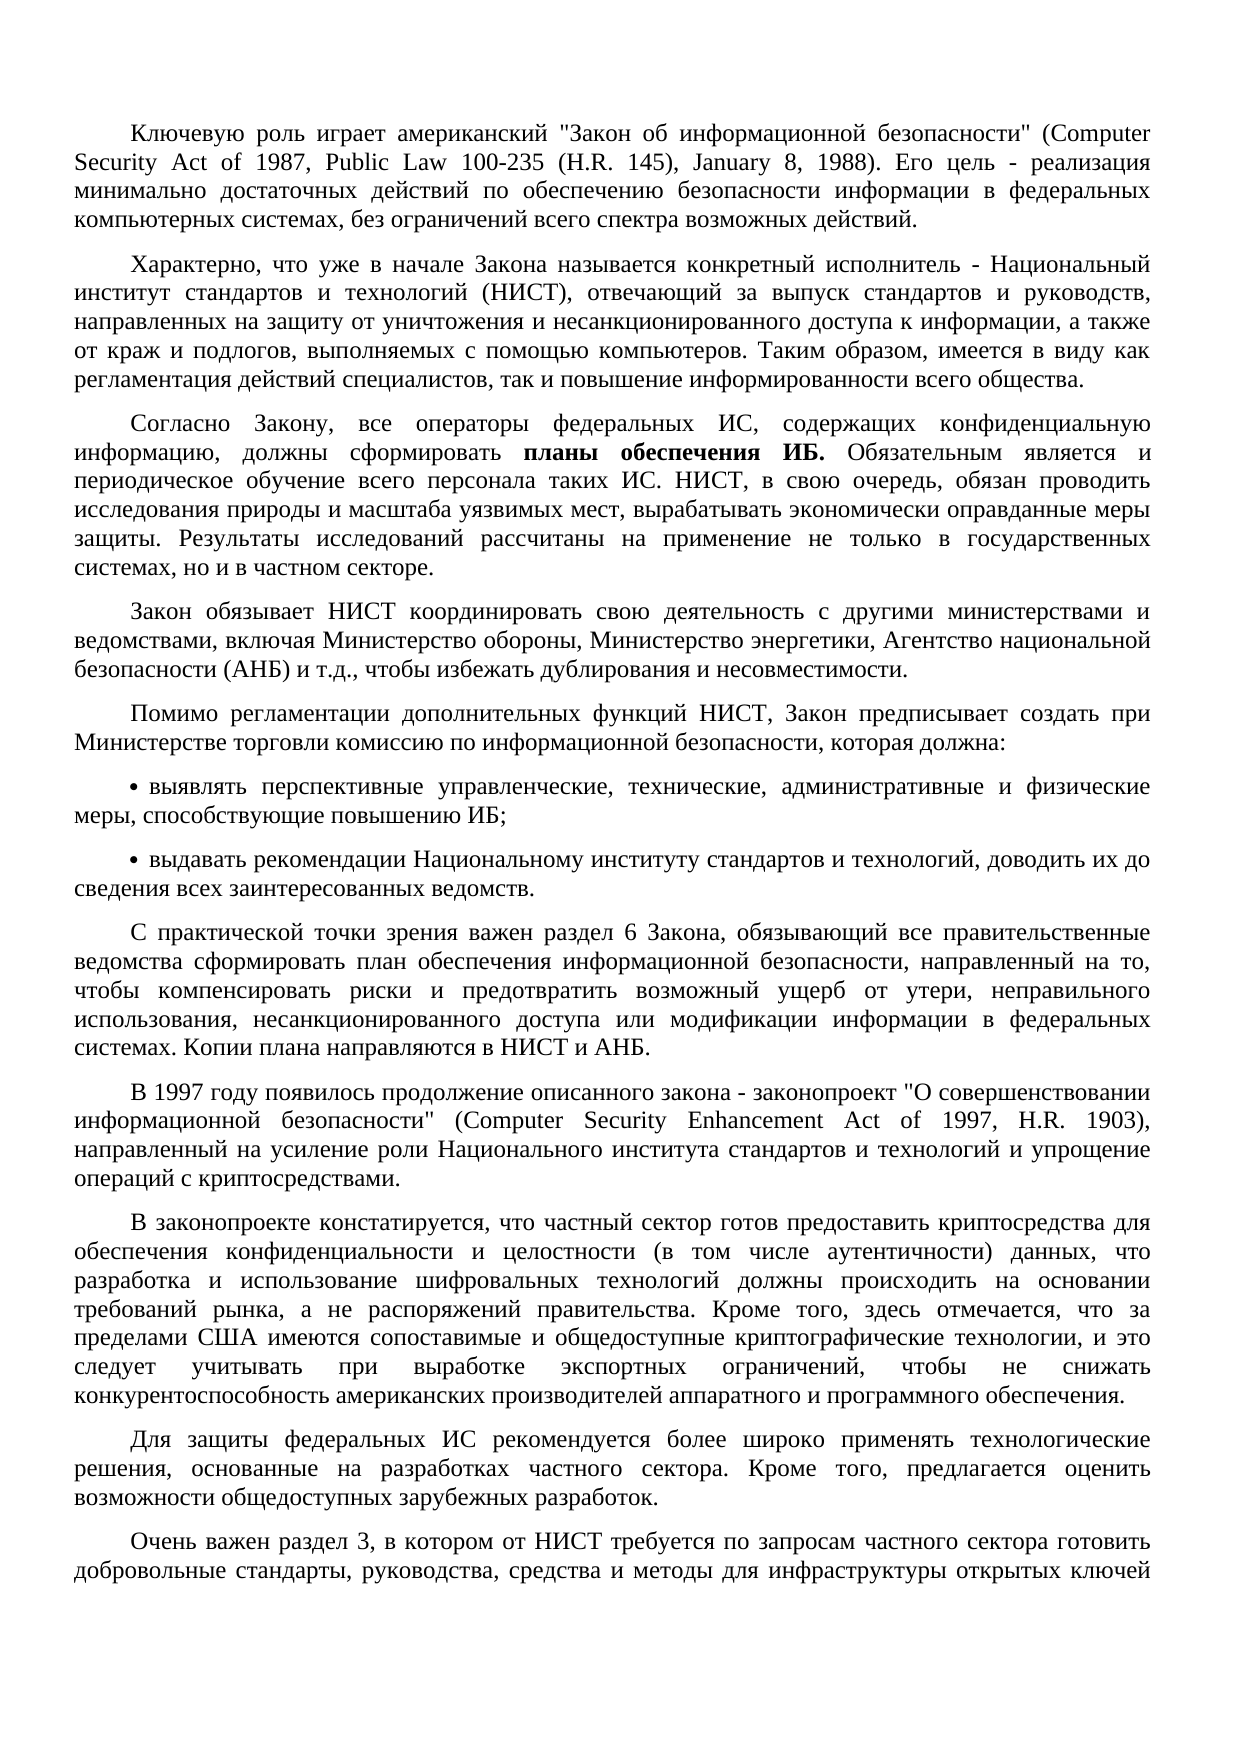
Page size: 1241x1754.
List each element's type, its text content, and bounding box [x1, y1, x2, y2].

text С практической точки зрения важен раздел 6 Закона, обязывающий все правительственные ведомства сформировать план обеспечения информационной безопасности, направленный на то, чтобы компенсировать риски и предотвратить возможный ущерб от утери, неправильного использования, несанкционированного доступа или модификации информации в федеральных системах. Копии плана направляются в НИСТ и АНБ. [74, 917, 1152, 1061]
list выявлять перспективные управленческие, технические, административные и физические меры, способствующие повышению ИБ; [74, 771, 1152, 829]
text Для защиты федеральных ИС рекомендуется более широко применять технологические решения, основанные на разработках частного сектора. Кроме того, предлагается оценить возможности общедоступных зарубежных разработок. [74, 1424, 1152, 1511]
list выдавать рекомендации Национальному институту стандартов и технологий, доводить их до сведения всех заинтересованных ведомств. [74, 844, 1152, 902]
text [74, 1526, 1152, 1584]
text Ключевую роль играет американский "Закон об информационной безопасности" (Computer Security Act of 1987, Public Law 100-235 (H.R. 145), January 8, 1988). Его цель - реализация минимально достаточных действий по обеспечению безопасности информации в федеральных компьютерных системах, без ограничений всего спектра возможных действий. [74, 118, 1152, 233]
text Помимо регламентации дополнительных функций НИСТ, Закон предписывает создать при Министерстве торговли комиссию по информационной безопасности, которая должна: [74, 698, 1152, 756]
text В законопроекте констатируется, что частный сектор готов предоставить криптосредства для обеспечения конфиденциальности и целостности (в том числе аутентичности) данных, что разработка и использование шифровальных технологий должны происходить на основании требований рынка, а не распоряжений правительства. Кроме того, здесь отмечается, что за пределами США имеются сопоставимые и общедоступные криптографические технологии, и это следует учитывать при выработке экспортных ограничений, чтобы не снижать конкурентоспособность американских производителей аппаратного и программного обеспечения. [74, 1207, 1152, 1409]
text Закон обязывает НИСТ координировать свою деятельность с другими министерствами и ведомствами, включая Министерство обороны, Министерство энергетики, Агентство национальной безопасности (АНБ) и т.д., чтобы избежать дублирования и несовместимости. [74, 596, 1152, 682]
text В 1997 году появилось продолжение описанного закона - законопроект "О совершенствовании информационной безопасности" (Computer Security Enhancement Act of 1997, H.R. 1903), направленный на усиление роли Национального института стандартов и технологий и упрощение операций с криптосредствами. [74, 1077, 1152, 1192]
text Согласно Закону, все операторы федеральных ИС, содержащих конфиденциальную информацию, должны сформировать планы обеспечения ИБ. Обязательным является и периодическое обучение всего персонала таких ИС. НИСТ, в свою очередь, обязан проводить исследования природы и масштаба уязвимых мест, вырабатывать экономически оправданные меры защиты. Результаты исследований рассчитаны на применение не только в государственных системах, но и в частном секторе. [74, 408, 1152, 581]
text Характерно, что уже в начале Закона называется конкретный исполнитель - Национальный институт стандартов и технологий (НИСТ), отвечающий за выпуск стандартов и руководств, направленных на защиту от уничтожения и несанкционированного доступа к информации, а также от краж и подлогов, выполняемых с помощью компьютеров. Таким образом, имеется в виду как регламентация действий специалистов, так и повышение информированности всего общества. [74, 249, 1152, 392]
